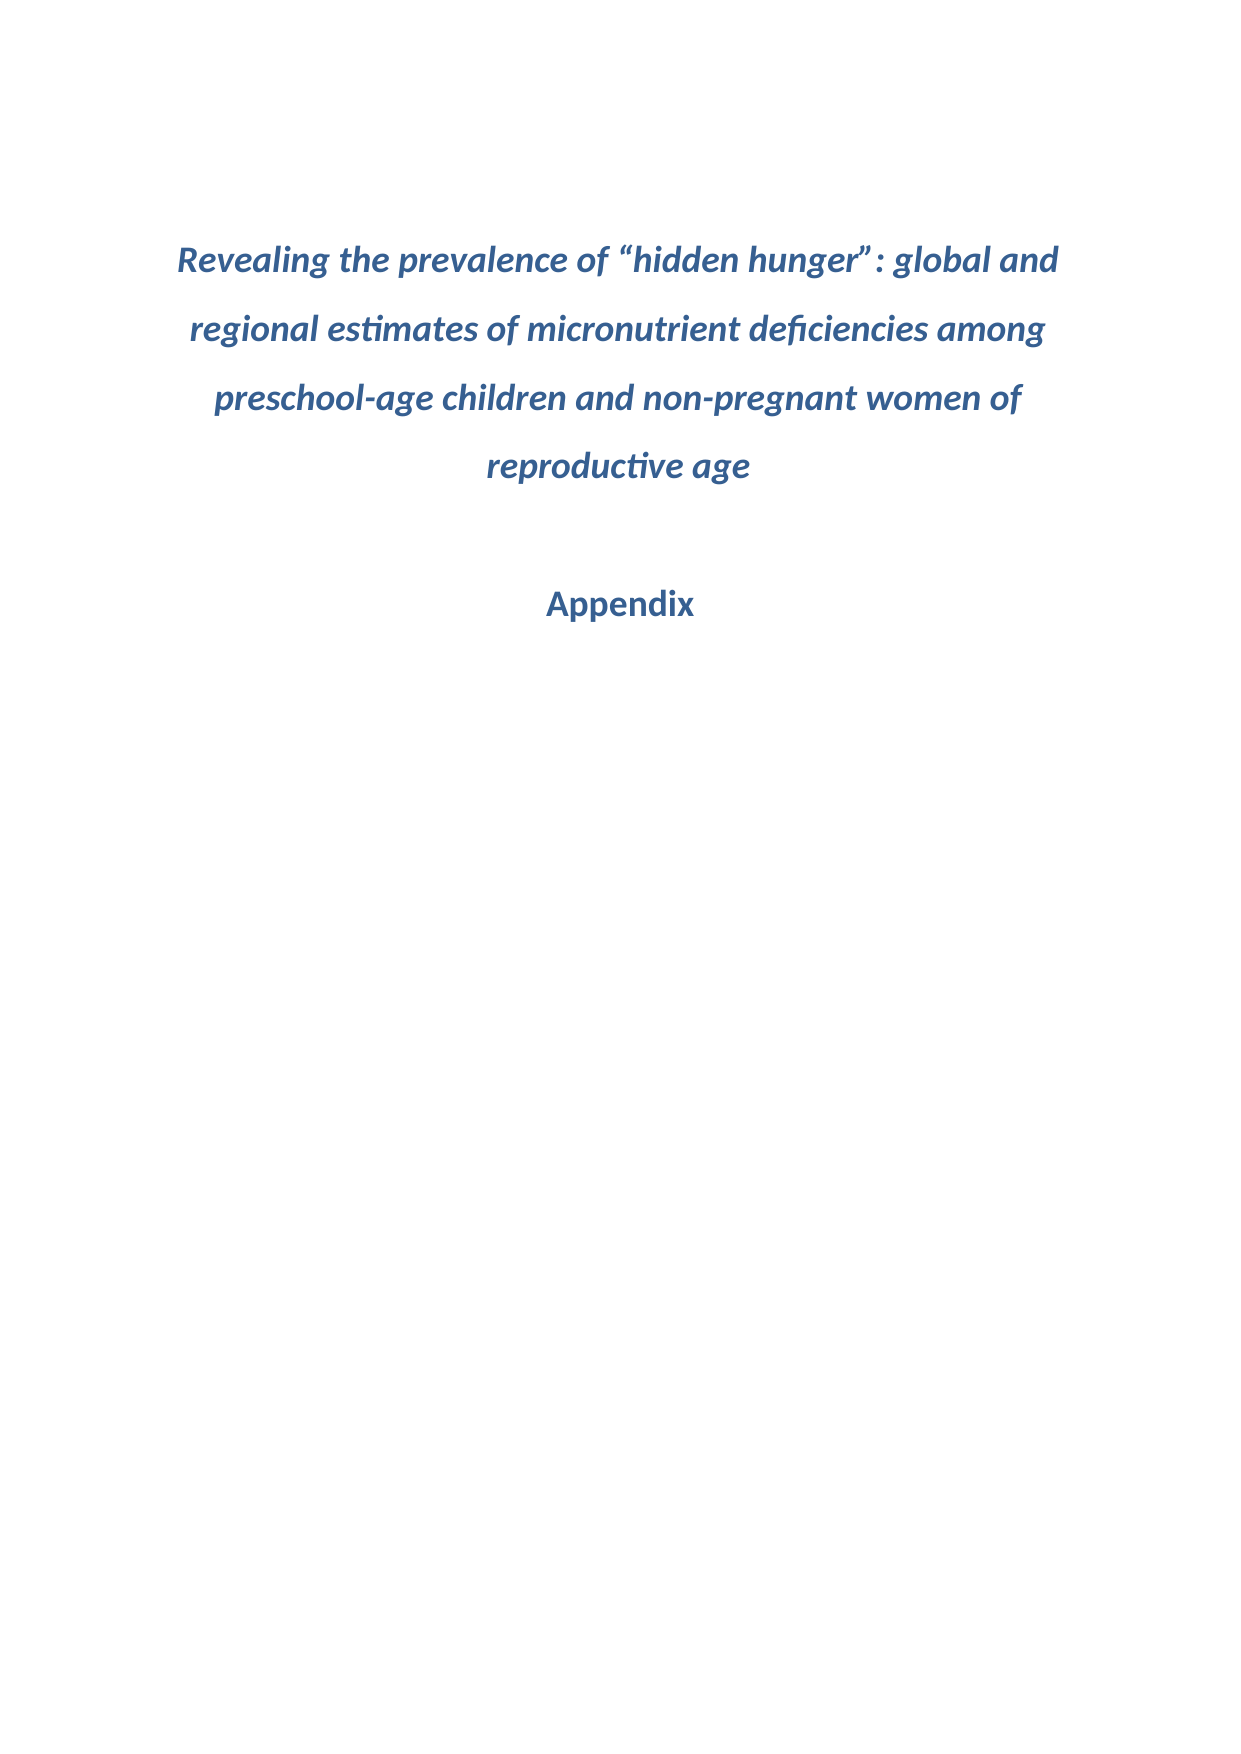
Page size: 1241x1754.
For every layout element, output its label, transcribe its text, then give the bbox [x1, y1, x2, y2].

text Appendix [112, 580, 1128, 626]
text Revealing the prevalence of “hidden hunger”: global and regional estimates of micronutrient deficiencies among preschool-age children and non-pregnant women of reproductive age [112, 236, 1128, 488]
